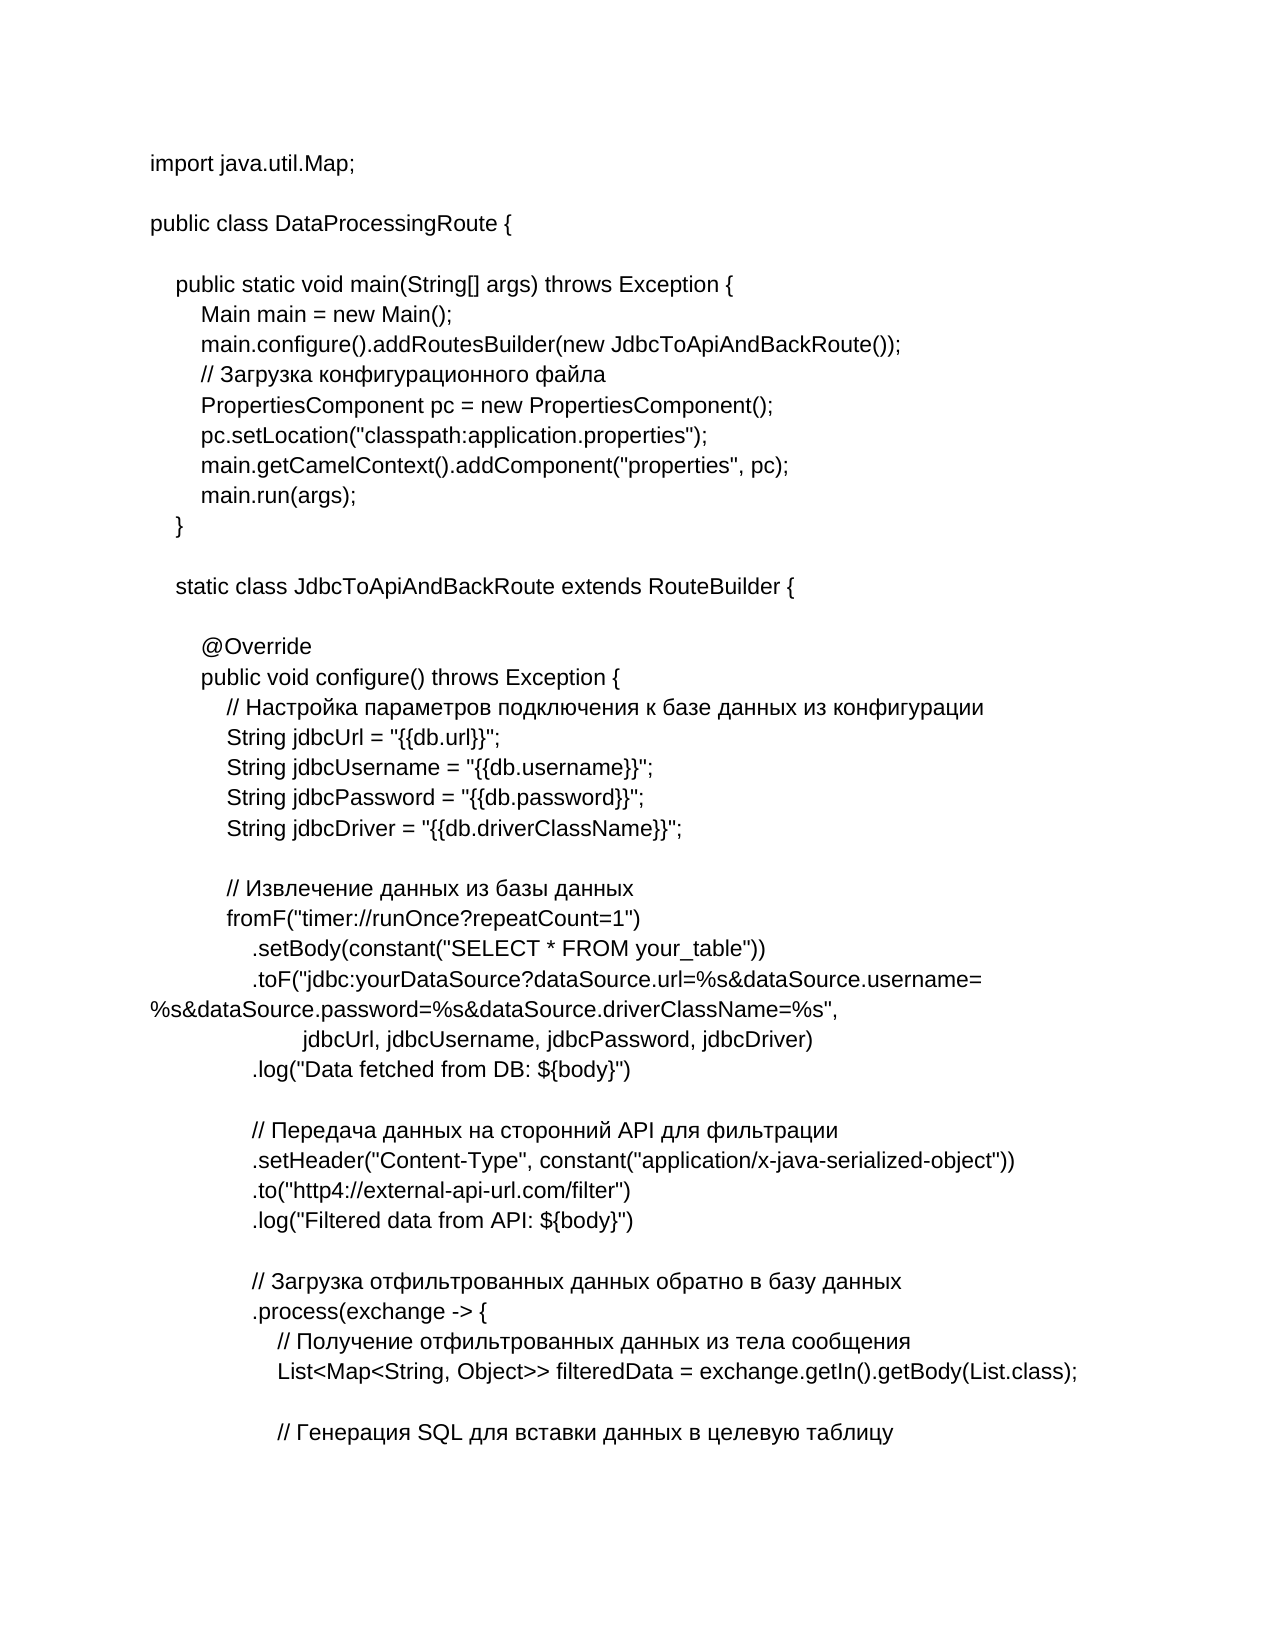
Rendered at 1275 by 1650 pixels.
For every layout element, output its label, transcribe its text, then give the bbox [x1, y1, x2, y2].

text .log("Data fetched from DB: ${body}") [150, 1056, 1125, 1083]
text List<Map<String, Object>> filteredData = exchange.getIn().getBody(List.class); [150, 1358, 1125, 1385]
text .setHeader("Content-Type", constant("application/x-java-serialized-object")) [150, 1147, 1125, 1173]
text // Генерация SQL для вставки данных в целевую таблицу [150, 1419, 1125, 1445]
text main.getCamelContext().addComponent("properties", pc); [150, 452, 1125, 478]
text fromF("timer://runOnce?repeatCount=1") [150, 905, 1125, 932]
text main.run(args); [150, 482, 1125, 509]
text pc.setLocation("classpath:application.properties"); [150, 422, 1125, 448]
text String jdbcPassword = "{{db.password}}"; [150, 784, 1125, 811]
text .log("Filtered data from API: ${body}") [150, 1207, 1125, 1234]
text // Извлечение данных из базы данных [150, 875, 1125, 901]
text PropertiesComponent pc = new PropertiesComponent(); [150, 392, 1125, 418]
text String jdbcDriver = "{{db.driverClassName}}"; [150, 814, 1125, 841]
text .to("http4://external-api-url.com/filter") [150, 1177, 1125, 1203]
text .process(exchange -> { [150, 1298, 1125, 1324]
text // Загрузка отфильтрованных данных обратно в базу данных [150, 1268, 1125, 1294]
text } [150, 512, 1125, 539]
text String jdbcUrl = "{{db.url}}"; [150, 724, 1125, 750]
text .toF("jdbc:yourDataSource?dataSource.url=%s&dataSource.username=%s&dataSource.password=%s&dataSource.driverClassName=%s", [150, 966, 1125, 1022]
text main.configure().addRoutesBuilder(new JdbcToApiAndBackRoute()); [150, 331, 1125, 358]
text @Override [150, 633, 1125, 660]
text public static void main(String[] args) throws Exception { [150, 271, 1125, 297]
text .setBody(constant("SELECT * FROM your_table")) [150, 935, 1125, 962]
text // Получение отфильтрованных данных из тела сообщения [150, 1328, 1125, 1354]
text jdbcUrl, jdbcUsername, jdbcPassword, jdbcDriver) [150, 1026, 1125, 1052]
text static class JdbcToApiAndBackRoute extends RouteBuilder { [150, 573, 1125, 599]
text public void configure() throws Exception { [150, 663, 1125, 690]
text // Передача данных на сторонний API для фильтрации [150, 1117, 1125, 1143]
text public class DataProcessingRoute { [150, 210, 1125, 237]
text Main main = new Main(); [150, 301, 1125, 327]
text // Настройка параметров подключения к базе данных из конфигурации [150, 694, 1125, 720]
text import java.util.Map; [150, 150, 1125, 176]
text // Загрузка конфигурационного файла [150, 361, 1125, 388]
text String jdbcUsername = "{{db.username}}"; [150, 754, 1125, 781]
